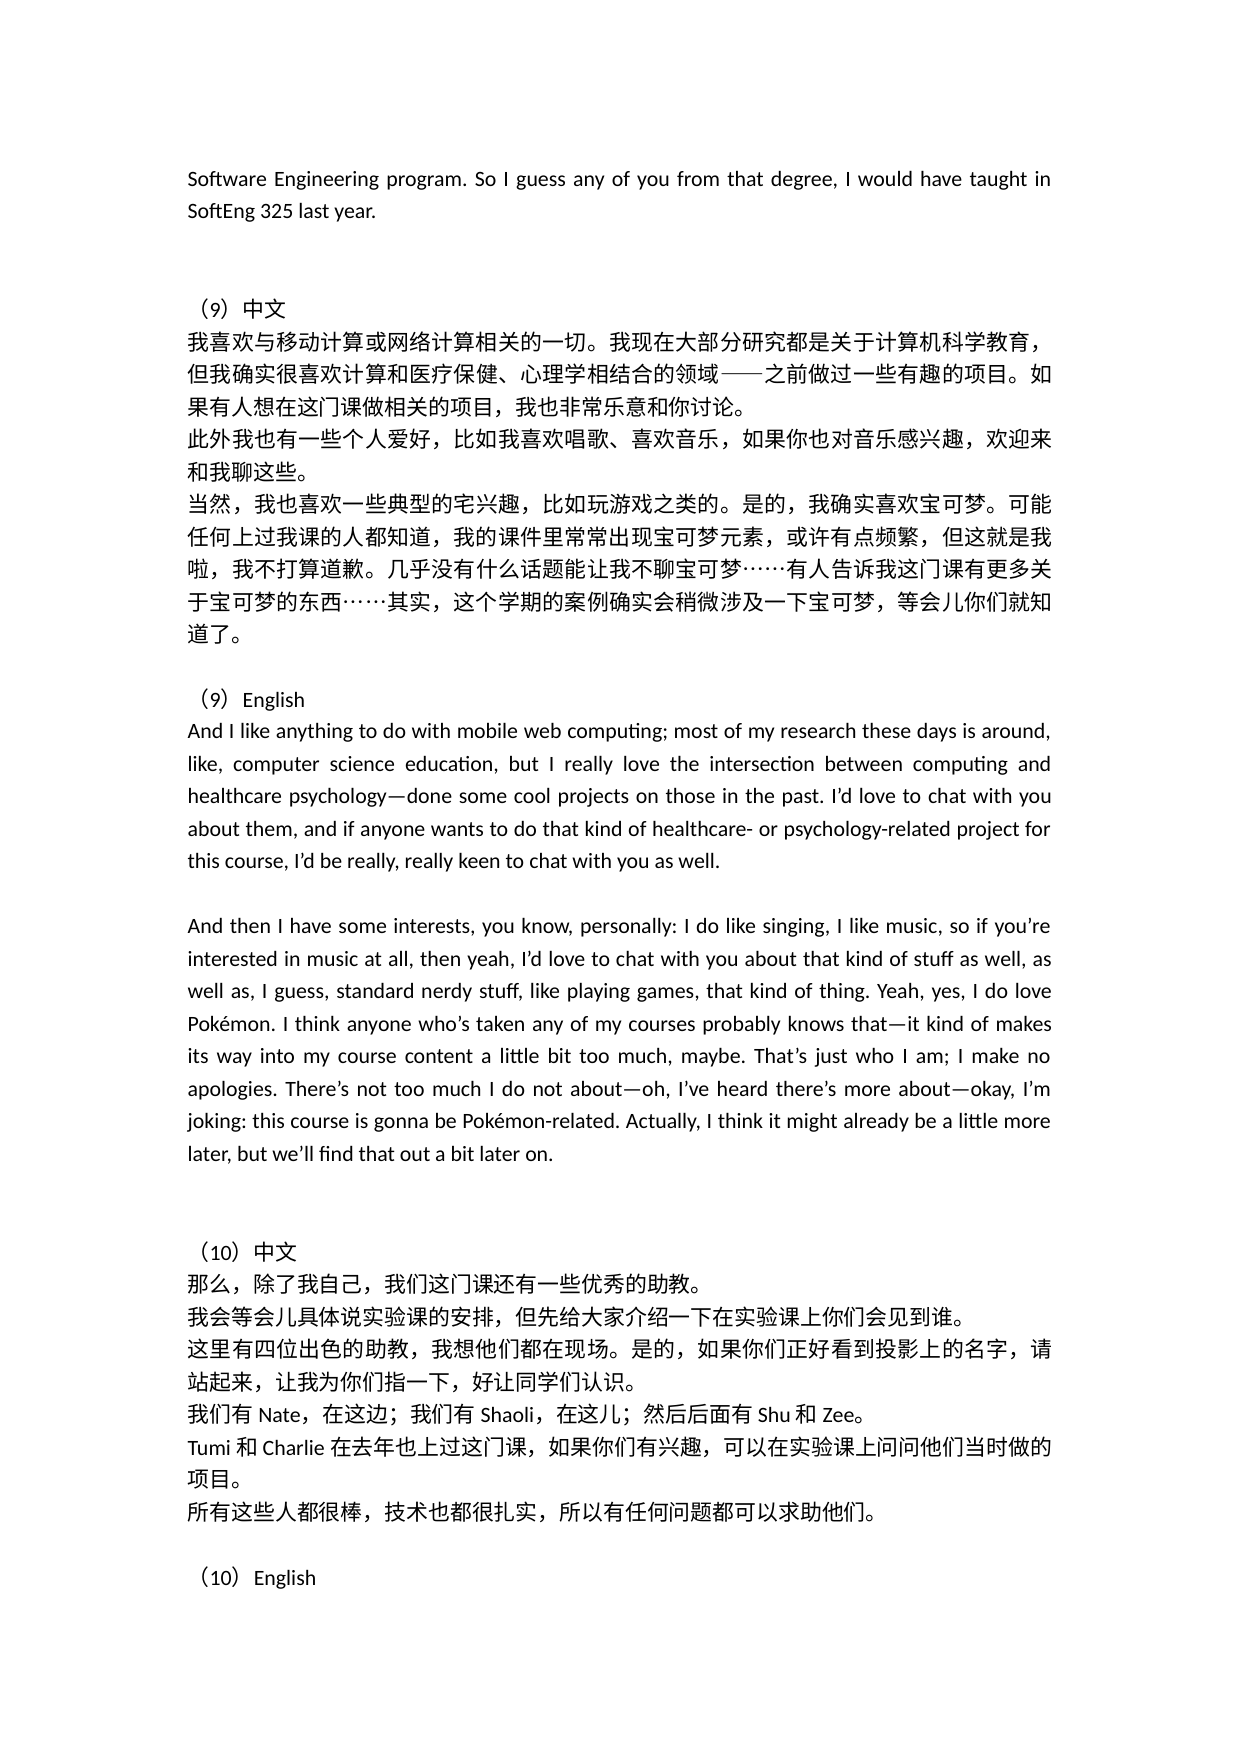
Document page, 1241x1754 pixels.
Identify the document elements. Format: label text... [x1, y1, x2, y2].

text （10）English [187, 1559, 1053, 1592]
text 当然，我也喜欢一些典型的宅兴趣，比如玩游戏之类的。是的，我确实喜欢宝可梦。可能任何上过我课的人都知道，我的课件里常常出现宝可梦元素，或许有点频繁，但这就是我啦，我不打算道歉。几乎没有什么话题能让我不聊宝可梦……有人告诉我这门课有更多关于宝可梦的东西……其实，这个学期的案例确实会稍微涉及一下宝可梦，等会儿你们就知道了。 [187, 487, 1053, 649]
text And I like anything to do with mobile web computing; most of my research these days is around, like, computer science education, but I really love the intersection between computing and healthcare psychology—done some cool projects on those in the past. I’d love to chat with you about them, and if anyone wants to do that kind of healthcare- or psychology-related project for this course, I’d be really, really keen to chat with you as well. [187, 714, 1053, 877]
text 这里有四位出色的助教，我想他们都在现场。是的，如果你们正好看到投影上的名字，请站起来，让我为你们指一下，好让同学们认识。 [187, 1332, 1053, 1397]
text Tumi 和 Charlie 在去年也上过这门课，如果你们有兴趣，可以在实验课上问问他们当时做的项目。 [187, 1429, 1053, 1494]
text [187, 162, 1053, 227]
text And then I have some interests, you know, personally: I do like singing, I like music, so if you’re interested in music at all, then yeah, I’d love to chat with you about that kind of stuff as well, as well as, I guess, standard nerdy stuff, like playing games, that kind of thing. Yeah, yes, I do love Pokémon. I think anyone who’s taken any of my courses probably knows that—it kind of makes its way into my course content a little bit too much, maybe. That’s just who I am; I make no apologies. There’s not too much I do not about—oh, I’ve heard there’s more about—okay, I’m joking: this course is gonna be Pokémon-related. Actually, I think it might already be a little more later, but we’ll find that out a bit later on. [187, 909, 1053, 1169]
text 我会等会儿具体说实验课的安排，但先给大家介绍一下在实验课上你们会见到谁。 [187, 1299, 1053, 1332]
text （9）English [187, 682, 1053, 714]
text 我喜欢与移动计算或网络计算相关的一切。我现在大部分研究都是关于计算机科学教育，但我确实很喜欢计算和医疗保健、心理学相结合的领域——之前做过一些有趣的项目。如果有人想在这门课做相关的项目，我也非常乐意和你讨论。 [187, 324, 1053, 422]
text （10）中文 [187, 1234, 1053, 1267]
text 此外我也有一些个人爱好，比如我喜欢唱歌、喜欢音乐，如果你也对音乐感兴趣，欢迎来和我聊这些。 [187, 422, 1053, 487]
text （9）中文 [187, 292, 1053, 324]
text 所有这些人都很棒，技术也都很扎实，所以有任何问题都可以求助他们。 [187, 1494, 1053, 1527]
text 我们有 Nate，在这边；我们有 Shaoli，在这儿；然后后面有 Shu 和 Zee。 [187, 1397, 1053, 1429]
text 那么，除了我自己，我们这门课还有一些优秀的助教。 [187, 1267, 1053, 1299]
